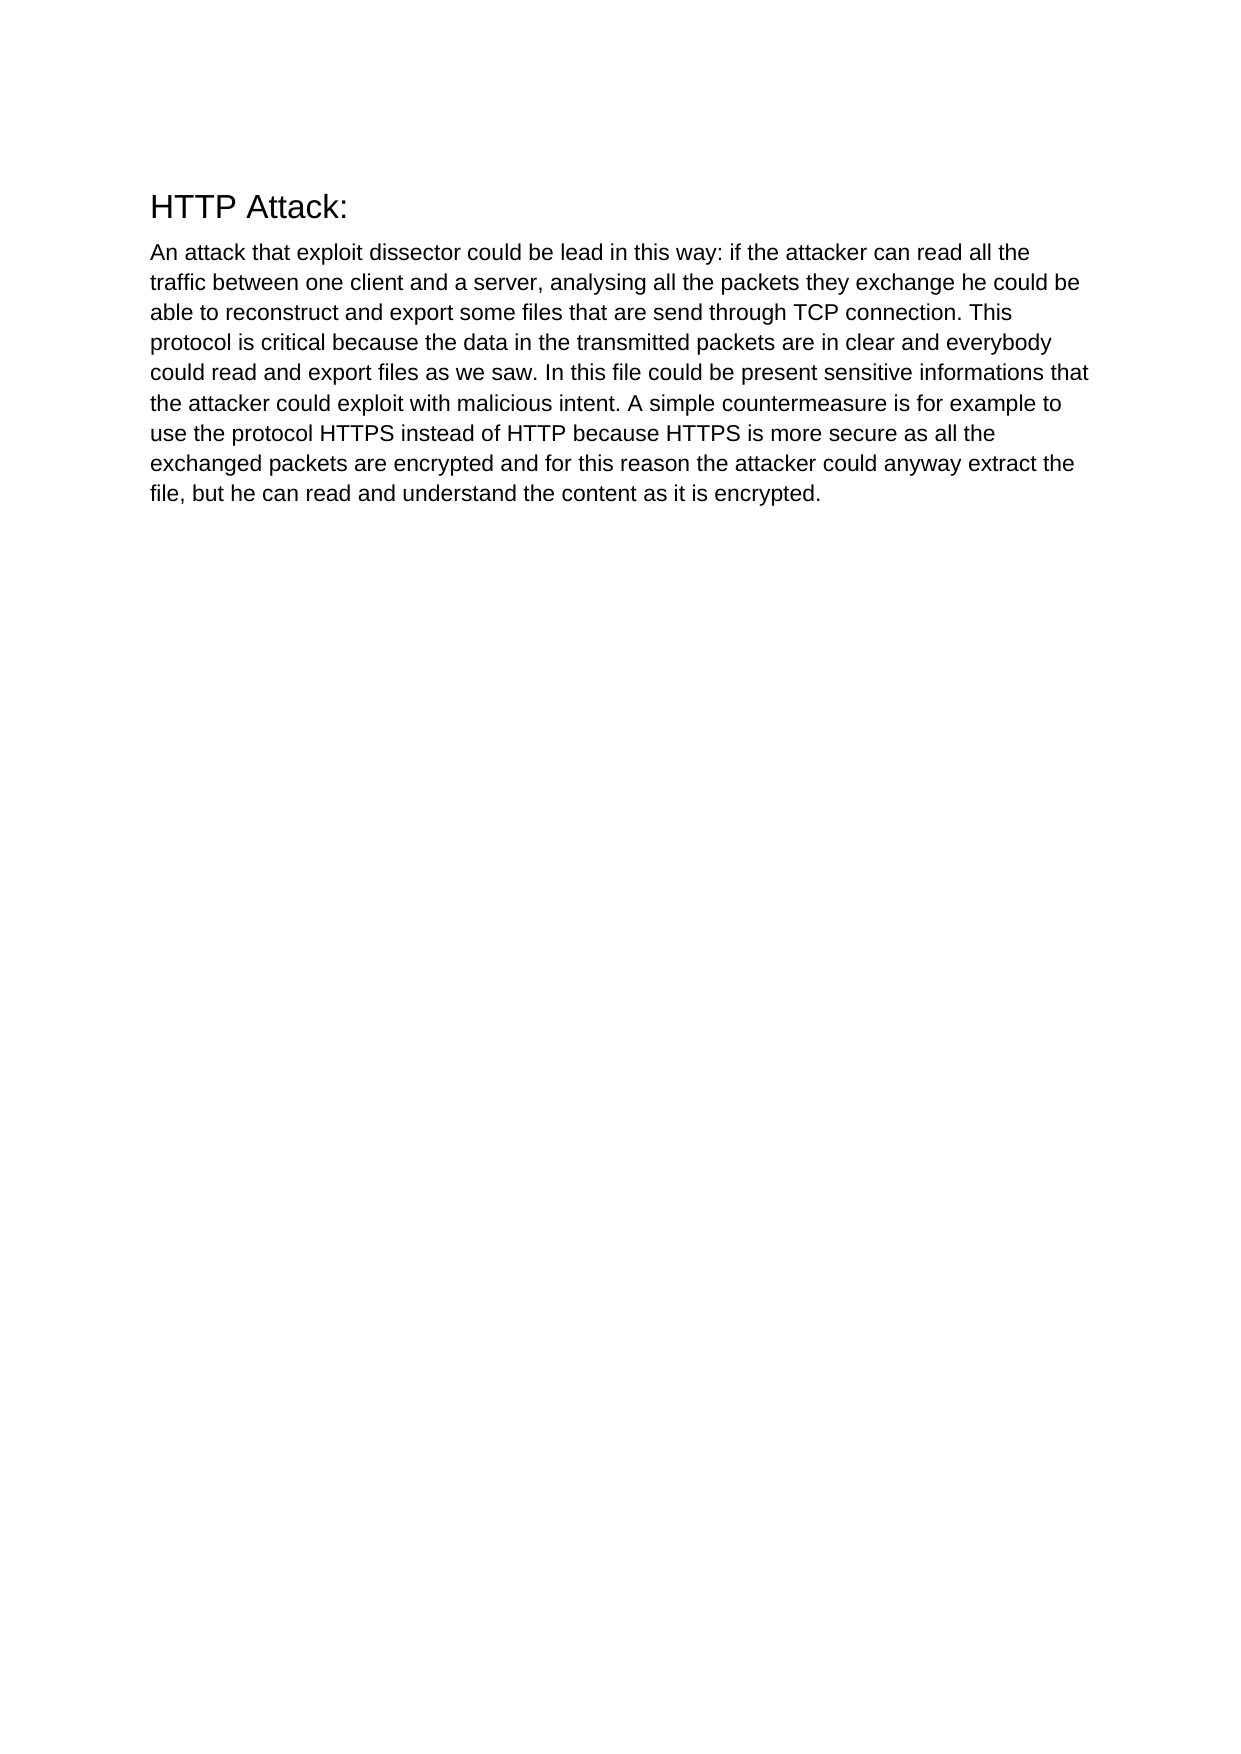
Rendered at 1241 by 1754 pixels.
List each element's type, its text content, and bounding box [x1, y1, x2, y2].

text An attack that exploit dissector could be lead in this way: if the attacker can read all the traffic between one client and a server, analysing all the packets they exchange he could be able to reconstruct and export some files that are send through TCP connection. This protocol is critical because the data in the transmitted packets are in clear and everybody could read and export files as we saw. In this file could be present sensitive informations that the attacker could exploit with malicious intent. A simple countermeasure is for example to use the protocol HTTPS instead of HTTP because HTTPS is more secure as all the exchanged packets are encrypted and for this reason the attacker could anyway extract the file, but he can read and understand the content as it is encrypted. [150, 238, 1090, 506]
subtitle HTTP Attack: [150, 187, 1090, 226]
